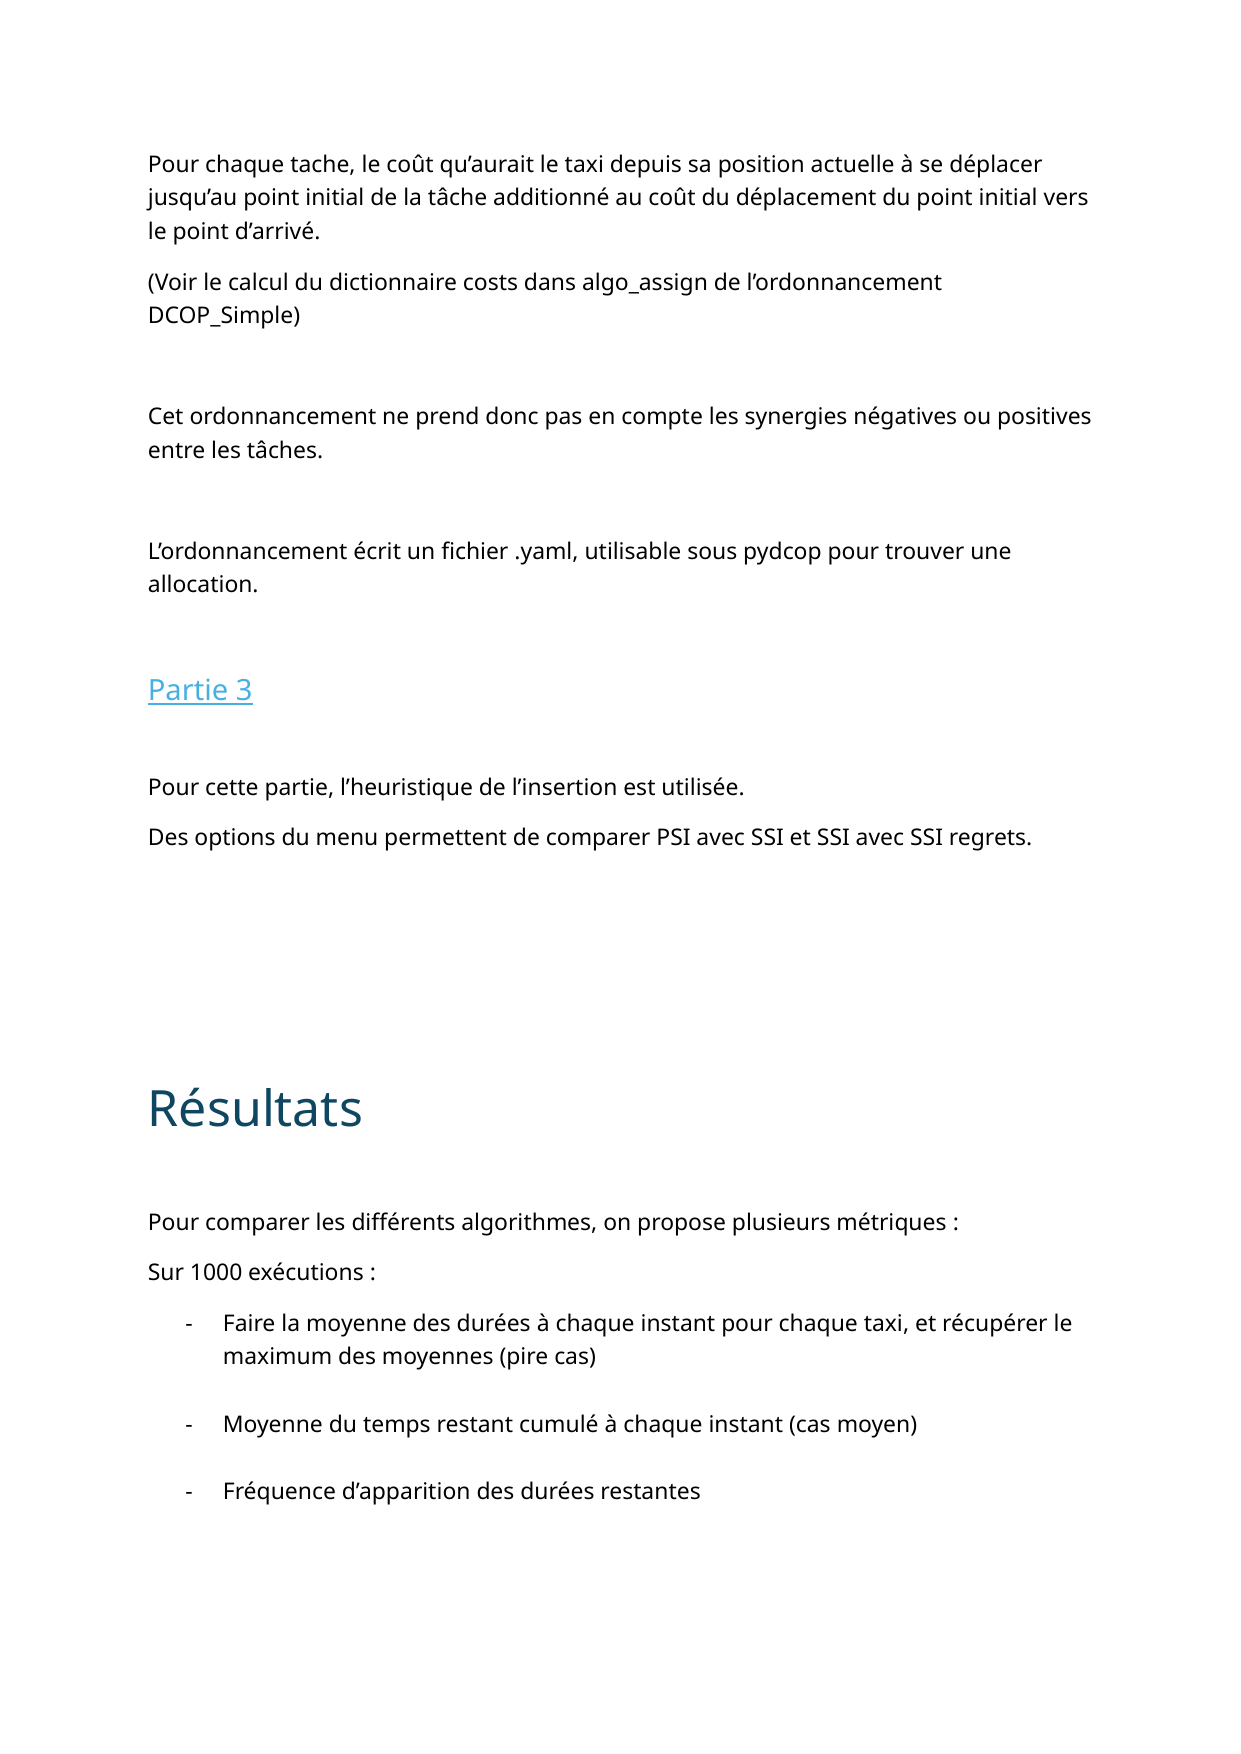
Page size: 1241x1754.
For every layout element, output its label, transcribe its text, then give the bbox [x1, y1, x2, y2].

subtitle Partie 3 [148, 669, 1093, 709]
text Pour cette partie, l’heuristique de l’insertion est utilisée. [148, 771, 1093, 802]
text L’ordonnancement écrit un fichier .yaml, utilisable sous pydcop pour trouver une allocation. [148, 535, 1093, 600]
text Pour chaque tache, le coût qu’aurait le taxi depuis sa position actuelle à se déplacer jusqu’au point initial de la tâche additionné au coût du déplacement du point initial vers le point d’arrivé. [148, 148, 1093, 246]
text Cet ordonnancement ne prend donc pas en compte les synergies négatives ou positives entre les tâches. [148, 400, 1093, 465]
text Pour comparer les différents algorithmes, on propose plusieurs métriques : [148, 1206, 1093, 1237]
list Faire la moyenne des durées à chaque instant pour chaque taxi, et récupérer le maximum des moyennes (pire cas) [185, 1306, 1093, 1371]
text (Voir le calcul du dictionnaire costs dans algo_assign de l’ordonnancement DCOP_Simple) [148, 266, 1093, 331]
text Des options du menu permettent de comparer PSI avec SSI et SSI avec SSI regrets. [148, 821, 1093, 852]
text Sur 1000 exécutions : [148, 1256, 1093, 1287]
subtitle Résultats [148, 1073, 1093, 1141]
list Moyenne du temps restant cumulé à chaque instant (cas moyen) [185, 1408, 1093, 1439]
list Fréquence d’apparition des durées restantes [185, 1475, 1093, 1506]
